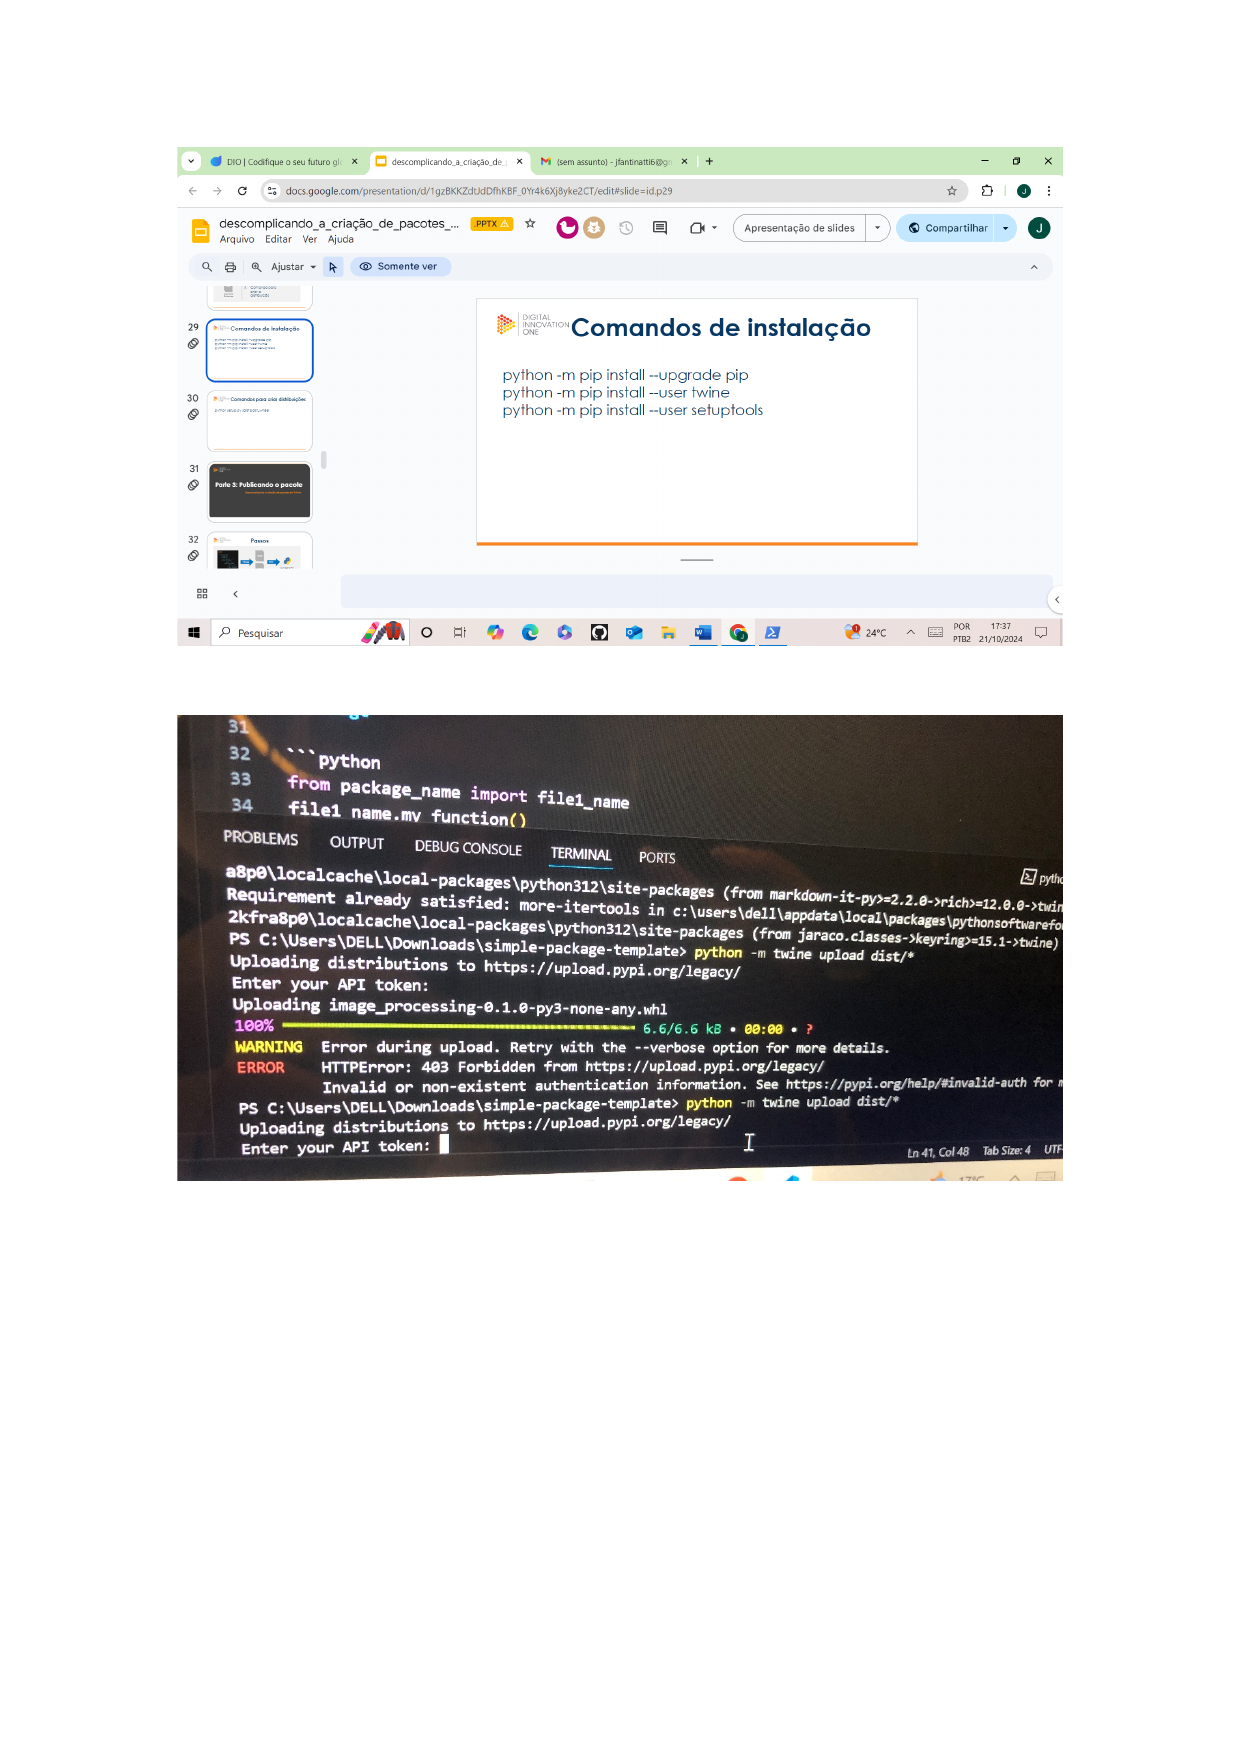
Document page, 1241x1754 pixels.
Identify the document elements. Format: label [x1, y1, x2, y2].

picture [177, 147, 1063, 646]
picture [177, 715, 1063, 1181]
